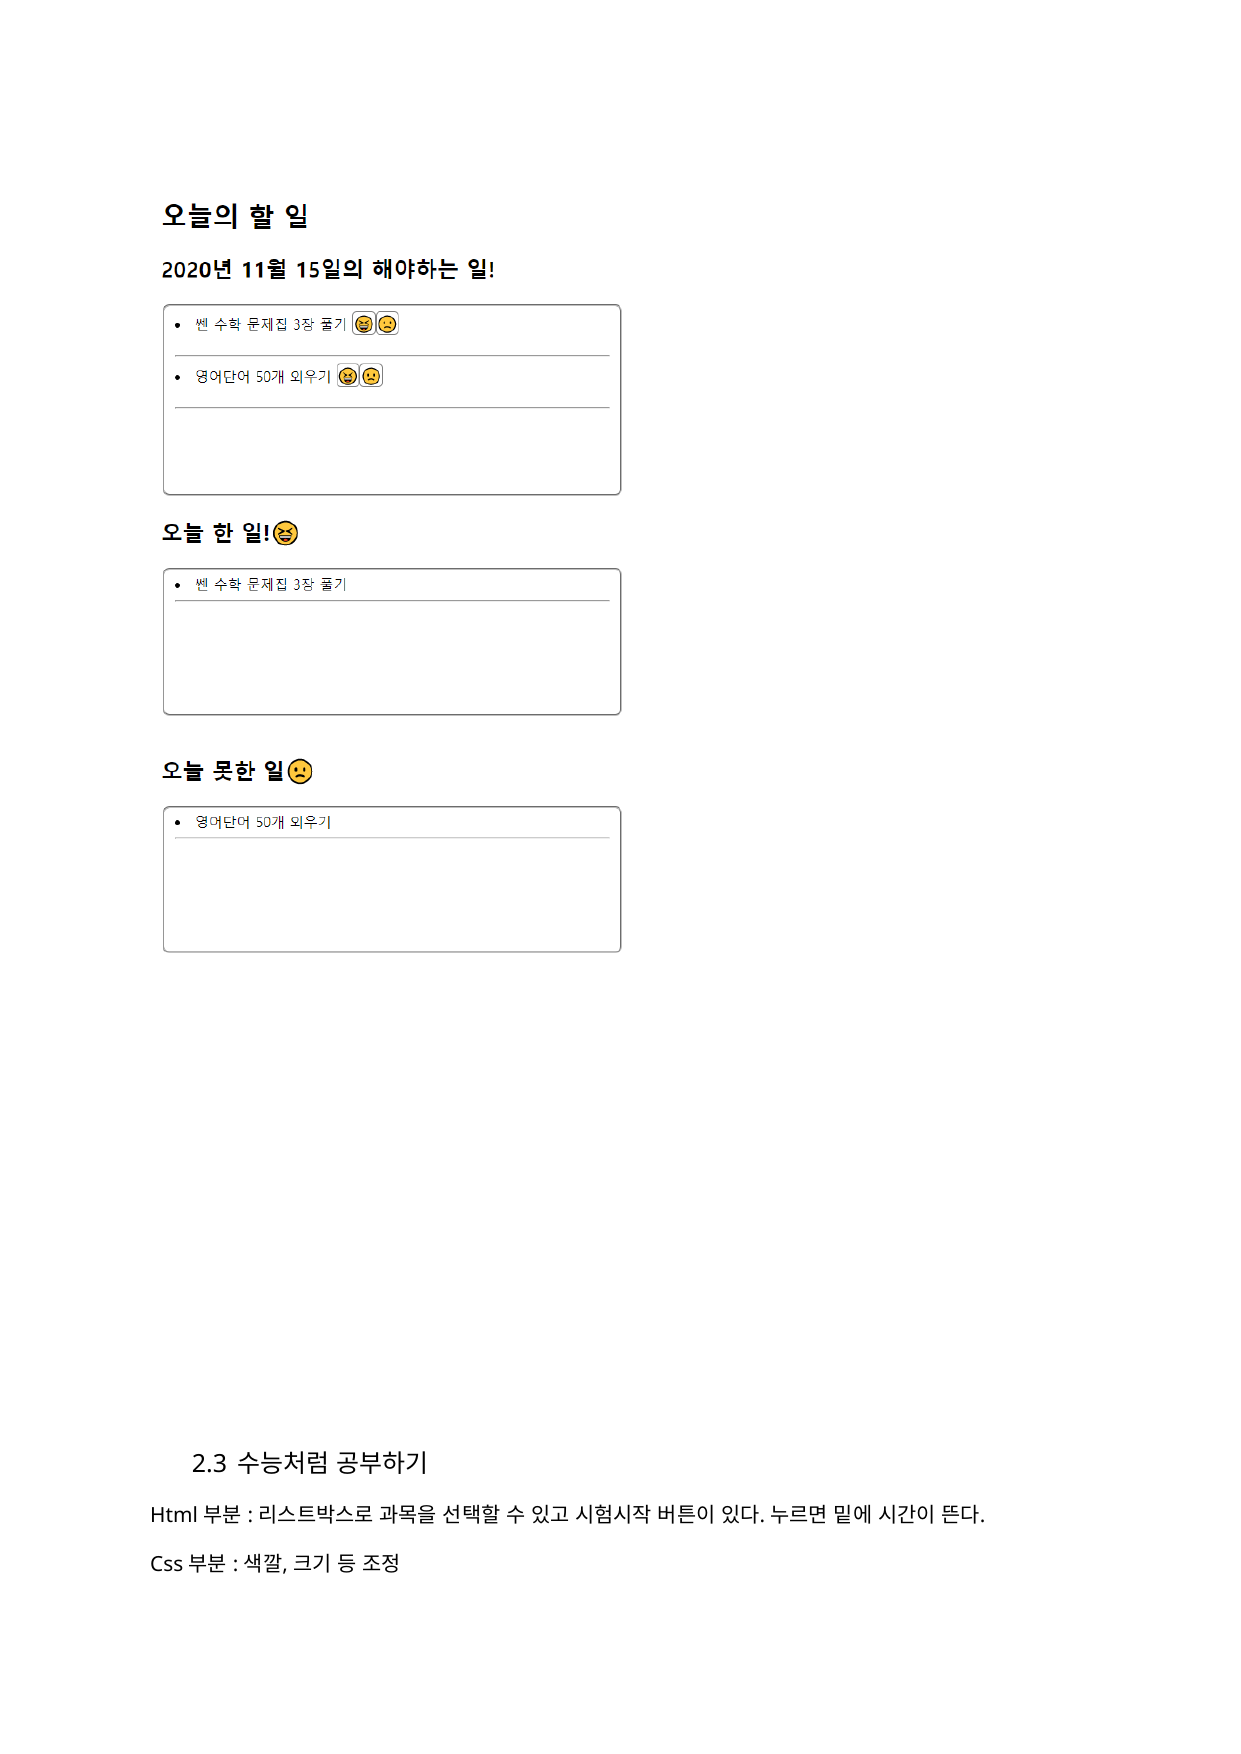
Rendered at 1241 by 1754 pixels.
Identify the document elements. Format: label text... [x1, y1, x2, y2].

list 수능처럼 공부하기 [192, 1443, 1090, 1479]
text Css 부분 : 색깔, 크기 등 조정 [150, 1547, 1090, 1577]
text Html 부분 : 리스트박스로 과목을 선택할 수 있고 시험시작 버튼이 있다. 누르면 밑에 시간이 뜬다. [150, 1498, 1090, 1529]
picture [150, 177, 639, 958]
